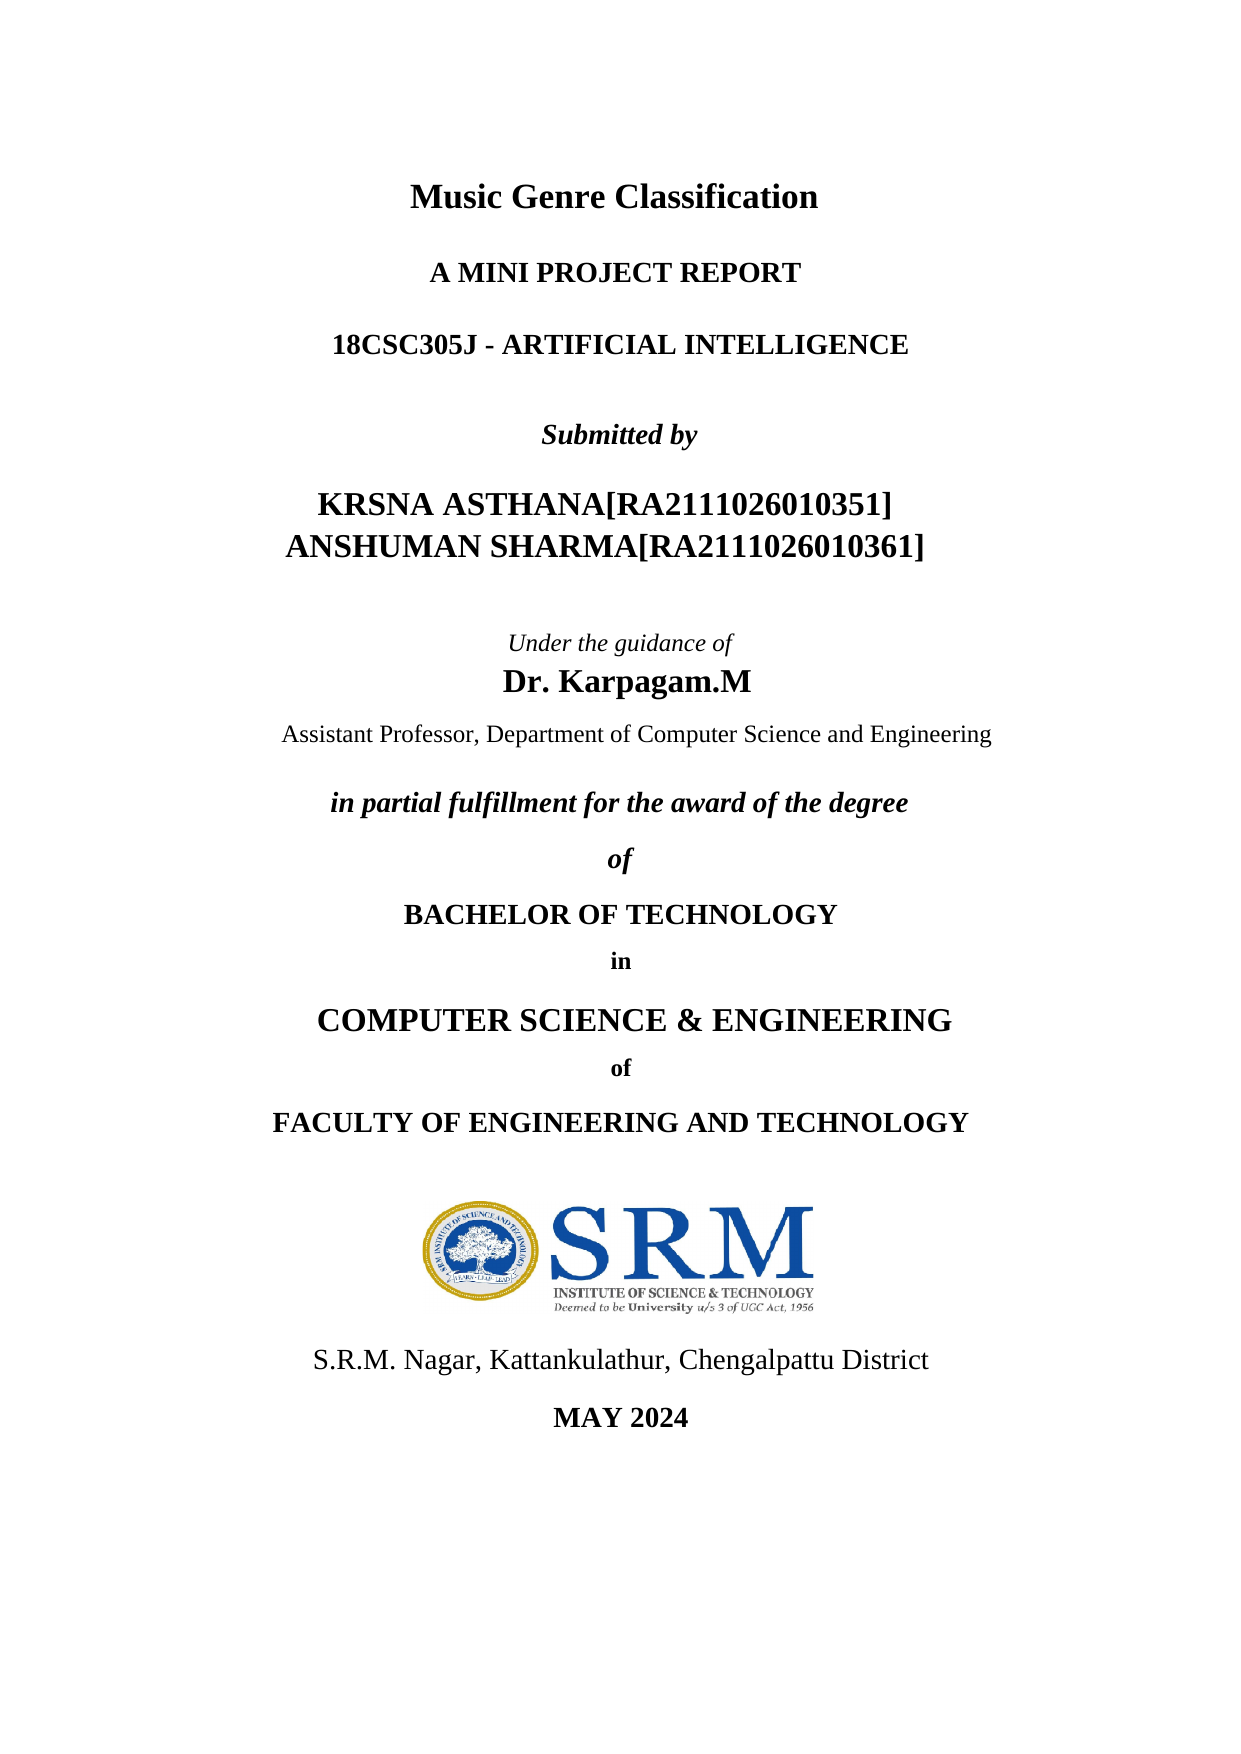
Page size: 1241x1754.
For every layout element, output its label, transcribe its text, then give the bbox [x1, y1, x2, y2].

text ANSHUMAN SHARMA[RA2111026010361] [221, 526, 989, 564]
subtitle A MINI PROJECT REPORT 18CSC305J - ARTIFICIAL INTELLIGENCE [332, 255, 910, 361]
subtitle FACULTY OF ENGINEERING AND TECHNOLOGY [99, 1106, 1143, 1139]
text Under the guidance of [484, 628, 757, 656]
text in partial fulfillment for the award of the degree of [326, 786, 916, 875]
text KRSNA ASTHANA[RA2111026010351] [221, 485, 989, 523]
subtitle COMPUTER SCIENCE & ENGINEERING [99, 1000, 1143, 1039]
subtitle Dr. Karpagam.M [71, 661, 752, 700]
text of [484, 1053, 757, 1082]
subtitle MAY 2024 [484, 1400, 757, 1433]
subtitle BACHELOR OF TECHNOLOGY [99, 897, 1143, 930]
text Assistant Professor, Department of Computer Science and Engineering [99, 719, 1174, 748]
text in [484, 946, 757, 974]
subtitle Music Genre Classification [127, 176, 1045, 216]
picture [422, 1201, 814, 1314]
text S.R.M. Nagar, Kattankulathur, Chengalpattu District [99, 1342, 1143, 1376]
text Submitted by [484, 417, 757, 451]
